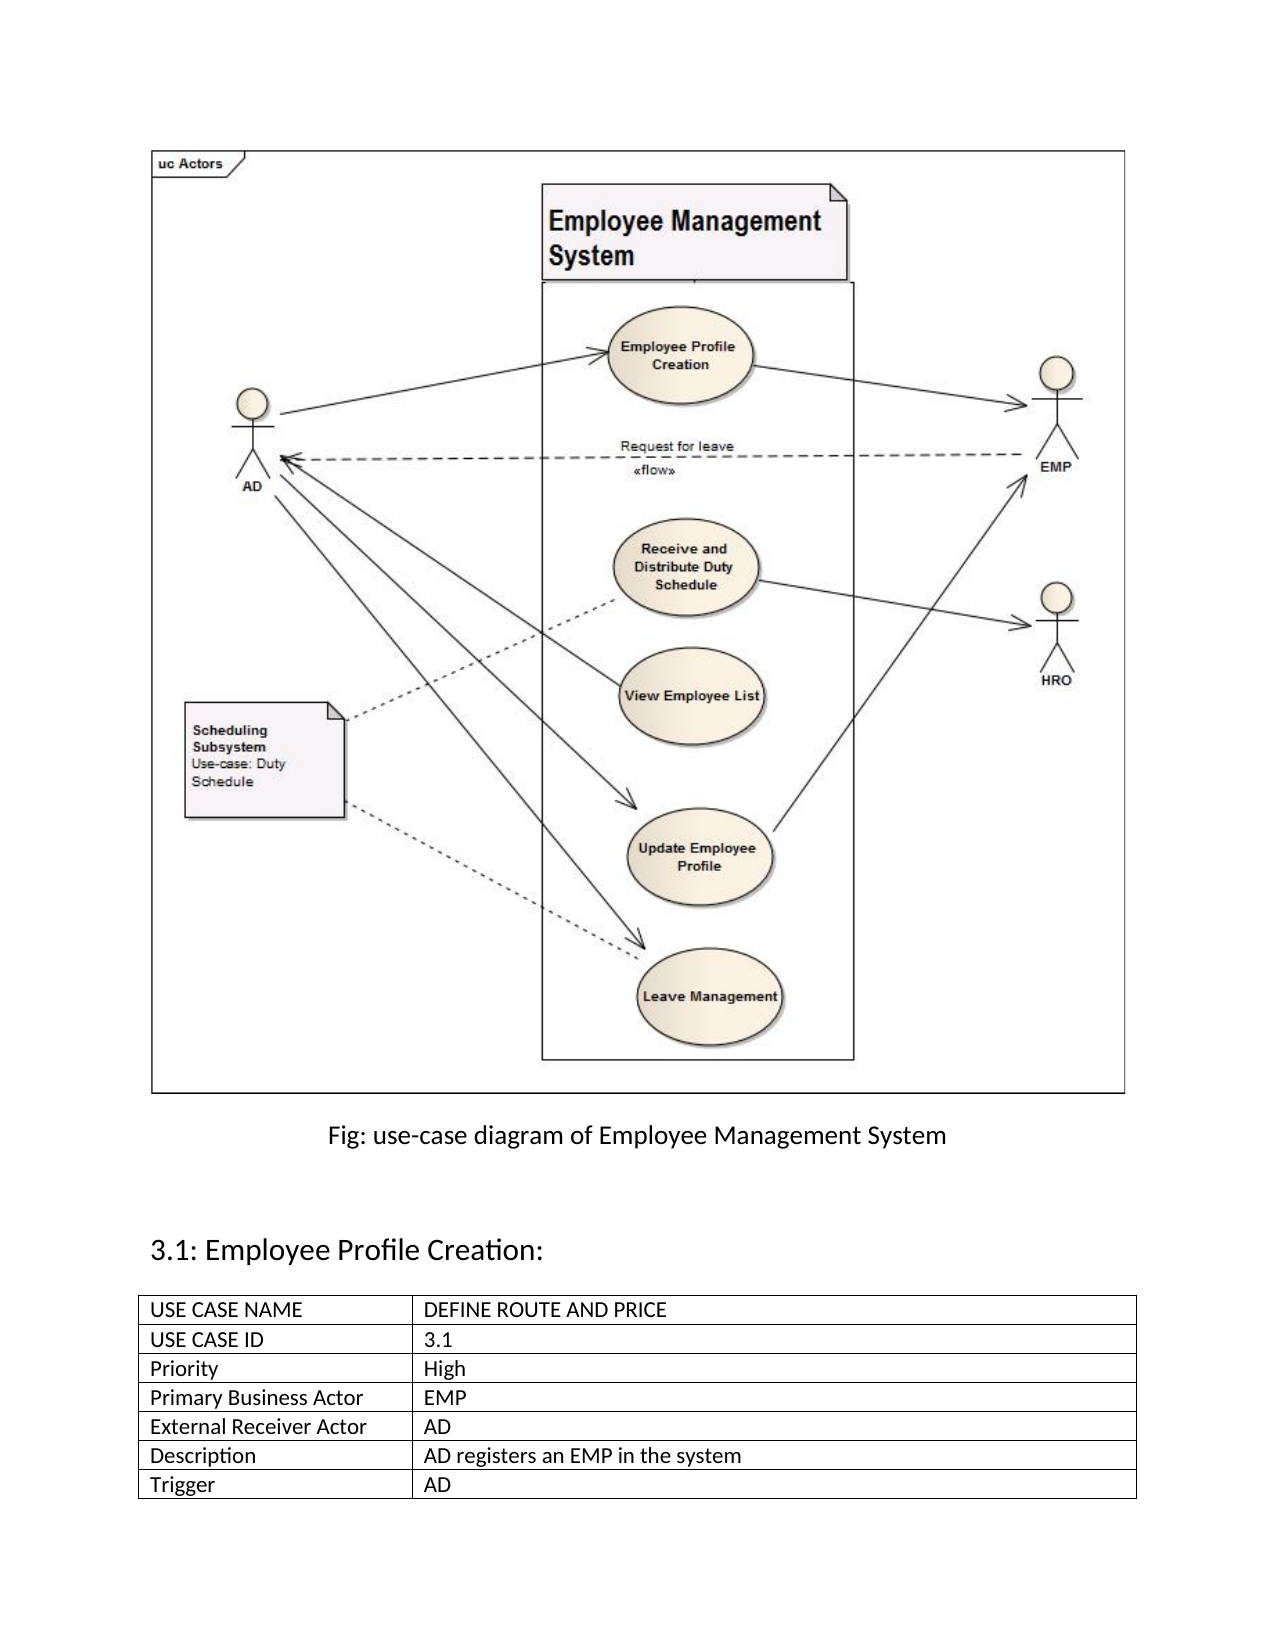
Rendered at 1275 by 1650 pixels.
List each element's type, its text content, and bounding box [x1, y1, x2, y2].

table_cell EMP [413, 1383, 1136, 1411]
table_header USE CASE NAME [139, 1296, 412, 1324]
table_cell Trigger [139, 1470, 412, 1498]
table_cell Priority [139, 1354, 412, 1382]
table_cell External Receiver Actor [139, 1412, 412, 1440]
table_cell AD registers an EMP in the system [413, 1441, 1136, 1469]
table_header DEFINE ROUTE AND PRICE [413, 1296, 1136, 1324]
table_cell Description [139, 1441, 412, 1469]
table_cell Primary Business Actor [139, 1383, 412, 1411]
text 3.1: Employee Profile Creation: [150, 1230, 1125, 1268]
table_cell AD [413, 1412, 1136, 1440]
table_cell AD [413, 1470, 1136, 1498]
table_cell USE CASE ID [139, 1325, 412, 1353]
picture [150, 150, 1125, 1094]
text Fig: use-case diagram of Employee Management System [150, 1118, 1125, 1151]
table_cell High [413, 1354, 1136, 1382]
table_cell 3.1 [413, 1325, 1136, 1353]
